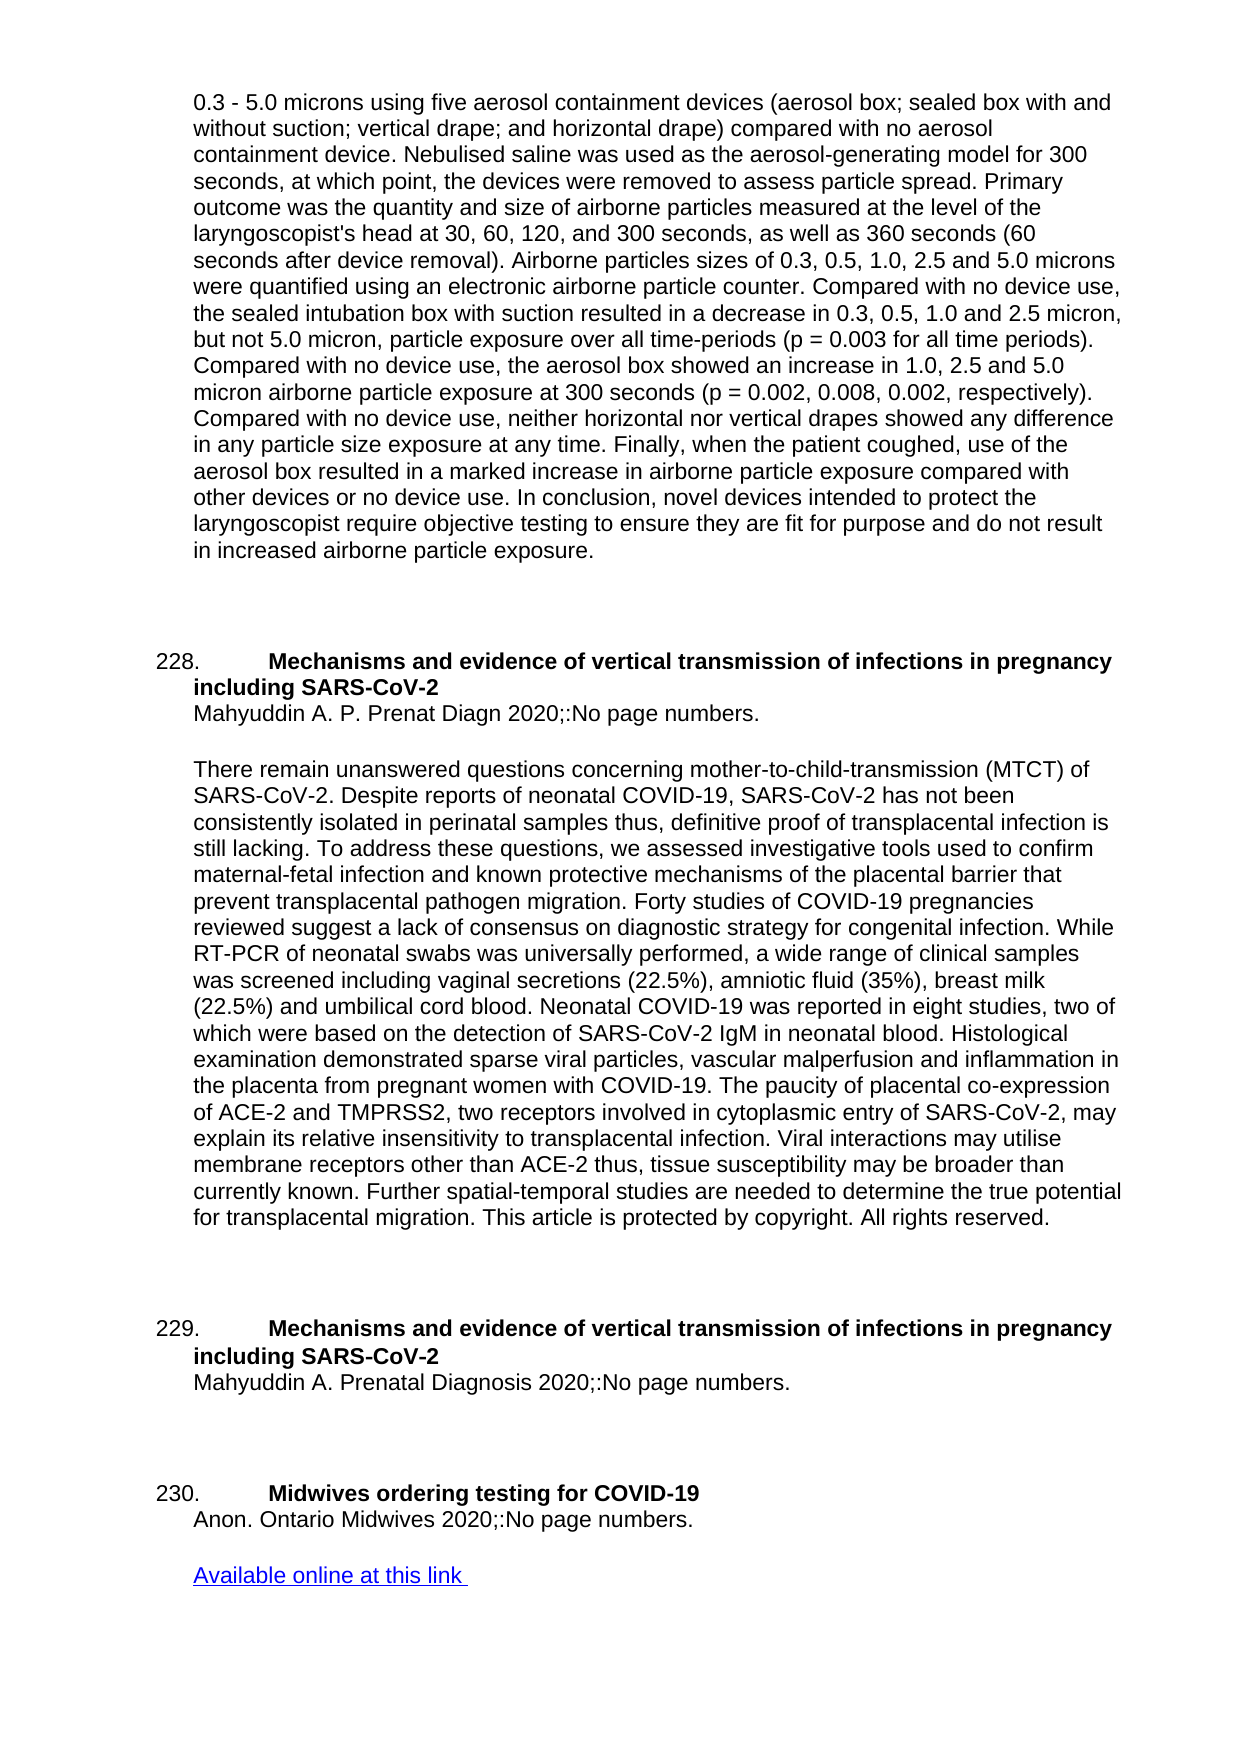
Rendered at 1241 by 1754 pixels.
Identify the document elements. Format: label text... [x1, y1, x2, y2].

text There remain unanswered questions concerning mother-to-child-transmission (MTCT) of SARS-CoV-2. Despite reports of neonatal COVID-19, SARS-CoV-2 has not been consistently isolated in perinatal samples thus, definitive proof of transplacental infection is still lacking. To address these questions, we assessed investigative tools used to confirm maternal-fetal infection and known protective mechanisms of the placental barrier that prevent transplacental pathogen migration. Forty studies of COVID-19 pregnancies reviewed suggest a lack of consensus on diagnostic strategy for congenital infection. While RT-PCR of neonatal swabs was universally performed, a wide range of clinical samples was screened including vaginal secretions (22.5%), amniotic fluid (35%), breast milk (22.5%) and umbilical cord blood. Neonatal COVID-19 was reported in eight studies, two of which were based on the detection of SARS-CoV-2 IgM in neonatal blood. Histological examination demonstrated sparse viral particles, vascular malperfusion and inflammation in the placenta from pregnant women with COVID-19. The paucity of placental co-expression of ACE-2 and TMPRSS2, two receptors involved in cytoplasmic entry of SARS-CoV-2, may explain its relative insensitivity to transplacental infection. Viral interactions may utilise membrane receptors other than ACE-2 thus, tissue susceptibility may be broader than currently known. Further spatial-temporal studies are needed to determine the true potential for transplacental migration. This article is protected by copyright. All rights reserved. [193, 756, 1122, 1230]
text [193, 89, 1122, 563]
text Available online at this link [193, 1562, 1122, 1588]
list Mechanisms and evidence of vertical transmission of infections in pregnancy including SARS-CoV-2 Mahyuddin A. P. Prenat Diagn 2020;:No page numbers. [156, 648, 1122, 727]
list Mechanisms and evidence of vertical transmission of infections in pregnancy including SARS‐CoV‐2 Mahyuddin A. Prenatal Diagnosis 2020;:No page numbers. [156, 1315, 1122, 1395]
list Midwives ordering testing for COVID-19 Anon. Ontario Midwives 2020;:No page numbers. [156, 1480, 1122, 1533]
